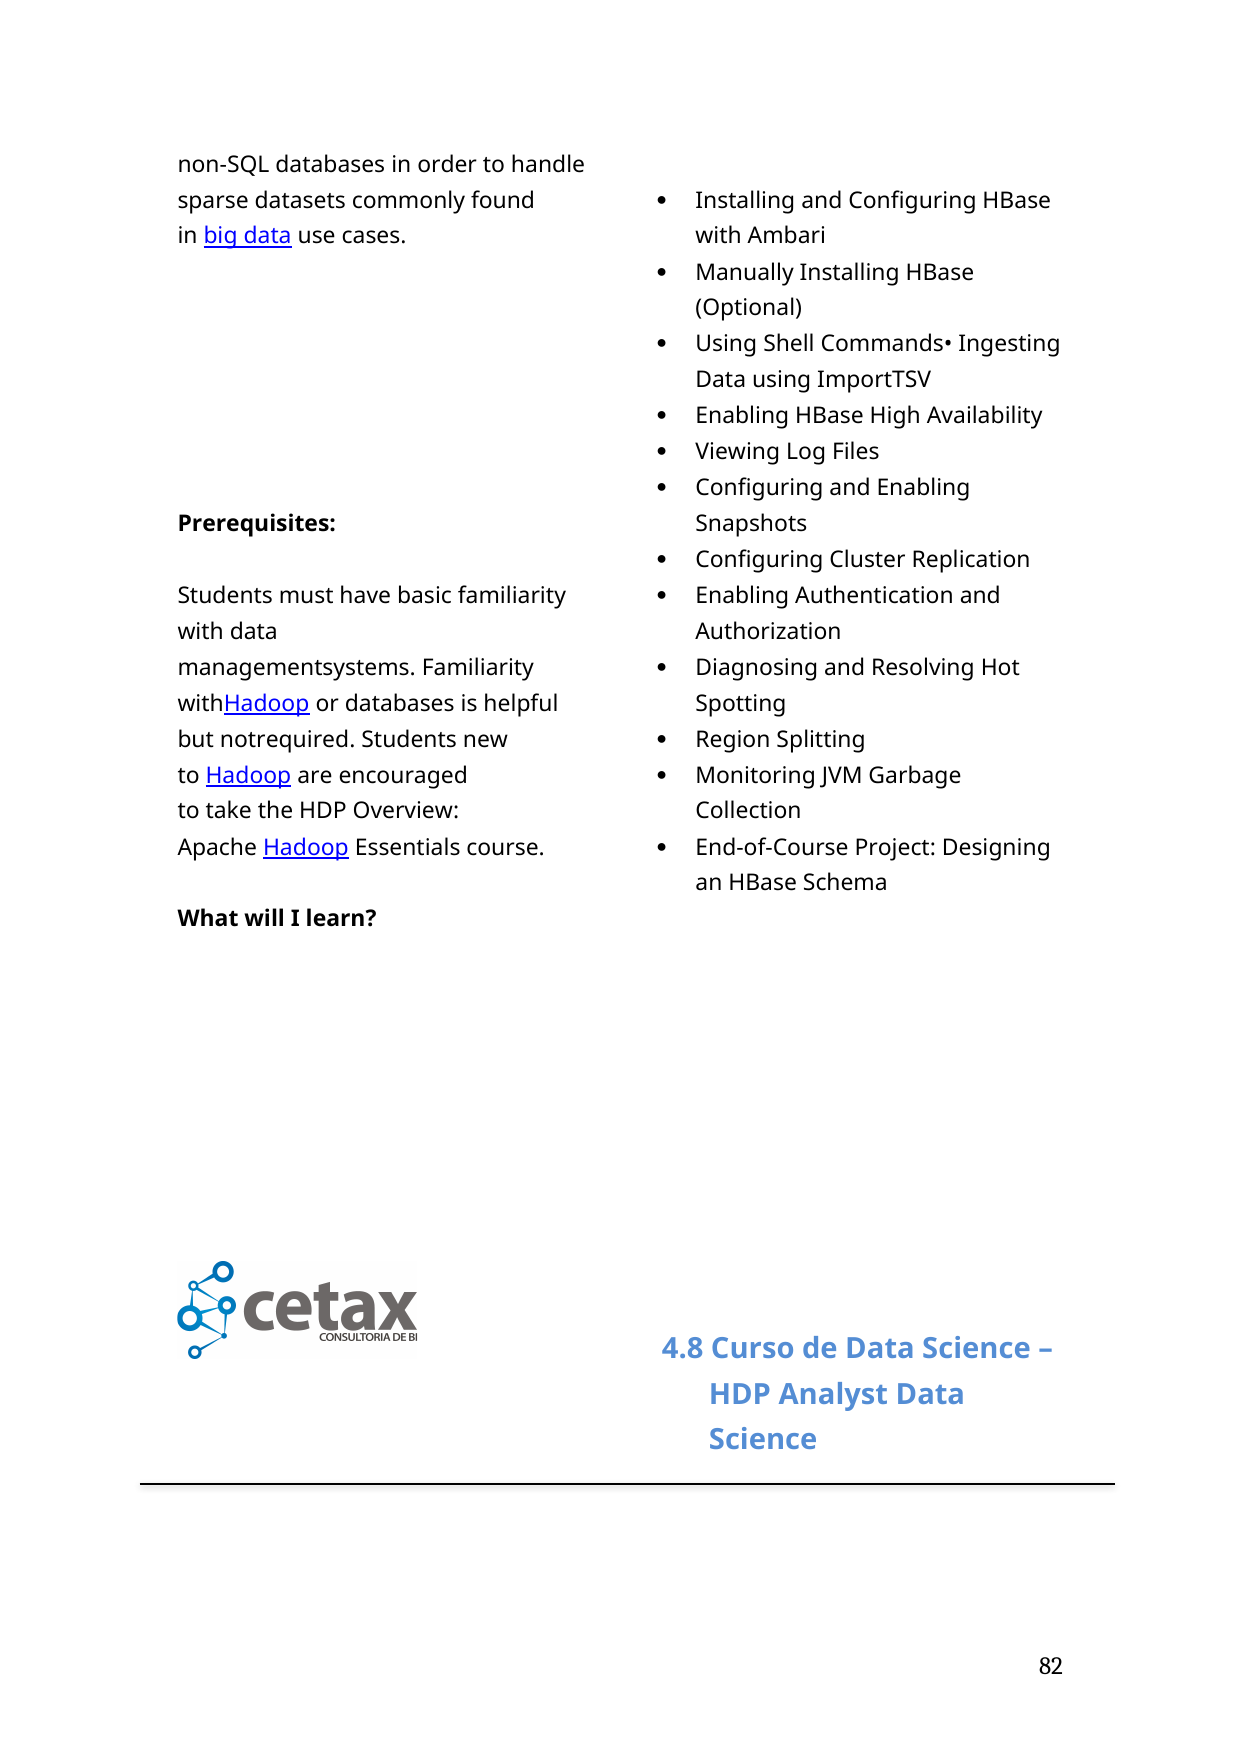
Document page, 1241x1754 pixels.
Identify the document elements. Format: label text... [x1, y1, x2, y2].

list Viewing Log Files [658, 435, 1071, 466]
list End-of-Course Project: Designing an HBase Schema [658, 830, 1071, 898]
list Configuring and Enabling Snapshots [658, 471, 1071, 538]
text 4.8 Curso de Data Science – HDP Analyst Data Science [177, 1262, 1063, 1458]
list Region Splitting [658, 723, 1071, 754]
list Monitoring JVM Garbage Collection [658, 758, 1071, 826]
list Enabling HBase High Availability [658, 399, 1071, 430]
list Configuring Cluster Replication [658, 543, 1071, 574]
list Manually Installing HBase (Optional) [658, 255, 1071, 323]
list Using Shell Commands• Ingesting Data using ImportTSV [658, 327, 1071, 394]
picture [177, 1261, 418, 1359]
list Installing and Configuring HBase with Ambari [658, 183, 1071, 251]
list Diagnosing and Resolving Hot Spotting [658, 651, 1071, 718]
text Prerequisites: [177, 507, 591, 538]
list Enabling Authentication and Authorization [658, 579, 1071, 646]
text Students must have basic familiarity with data managementsystems. Familiarity withHadoop or databases is helpful but notrequired. Students new to Hadoop are encouraged to take the HDP Overview: Apache Hadoop Essentials course. [177, 579, 591, 862]
text What will I learn? [177, 902, 591, 933]
